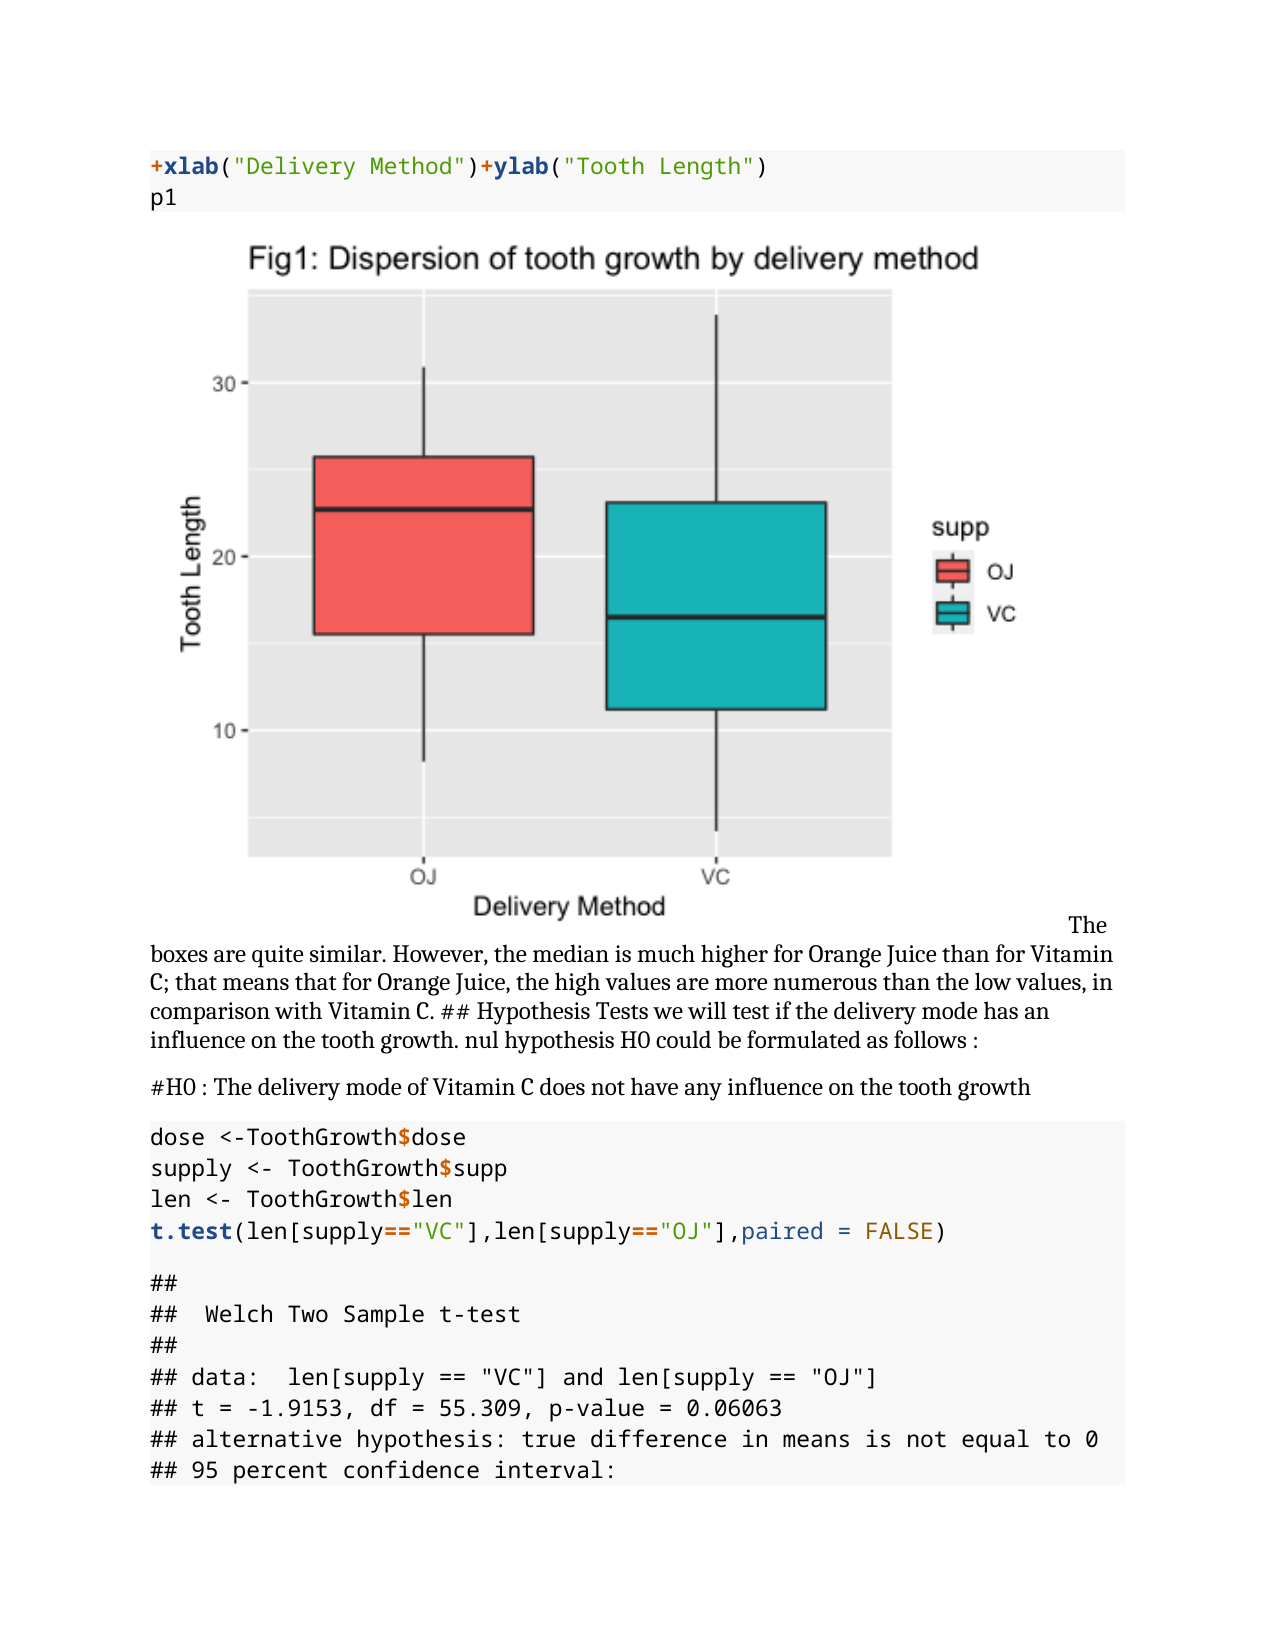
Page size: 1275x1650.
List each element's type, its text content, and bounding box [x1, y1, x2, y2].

text #H0 : The delivery mode of Vitamin C does not have any influence on the tooth growth [150, 1073, 1125, 1102]
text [150, 1267, 1125, 1485]
text dose <-ToothGrowth$dose supply <- ToothGrowth$supp len <- ToothGrowth$len t.test(len[supply=="VC"],len[supply=="OJ"],paired = FALSE) [150, 1121, 1125, 1246]
picture [168, 233, 1044, 934]
